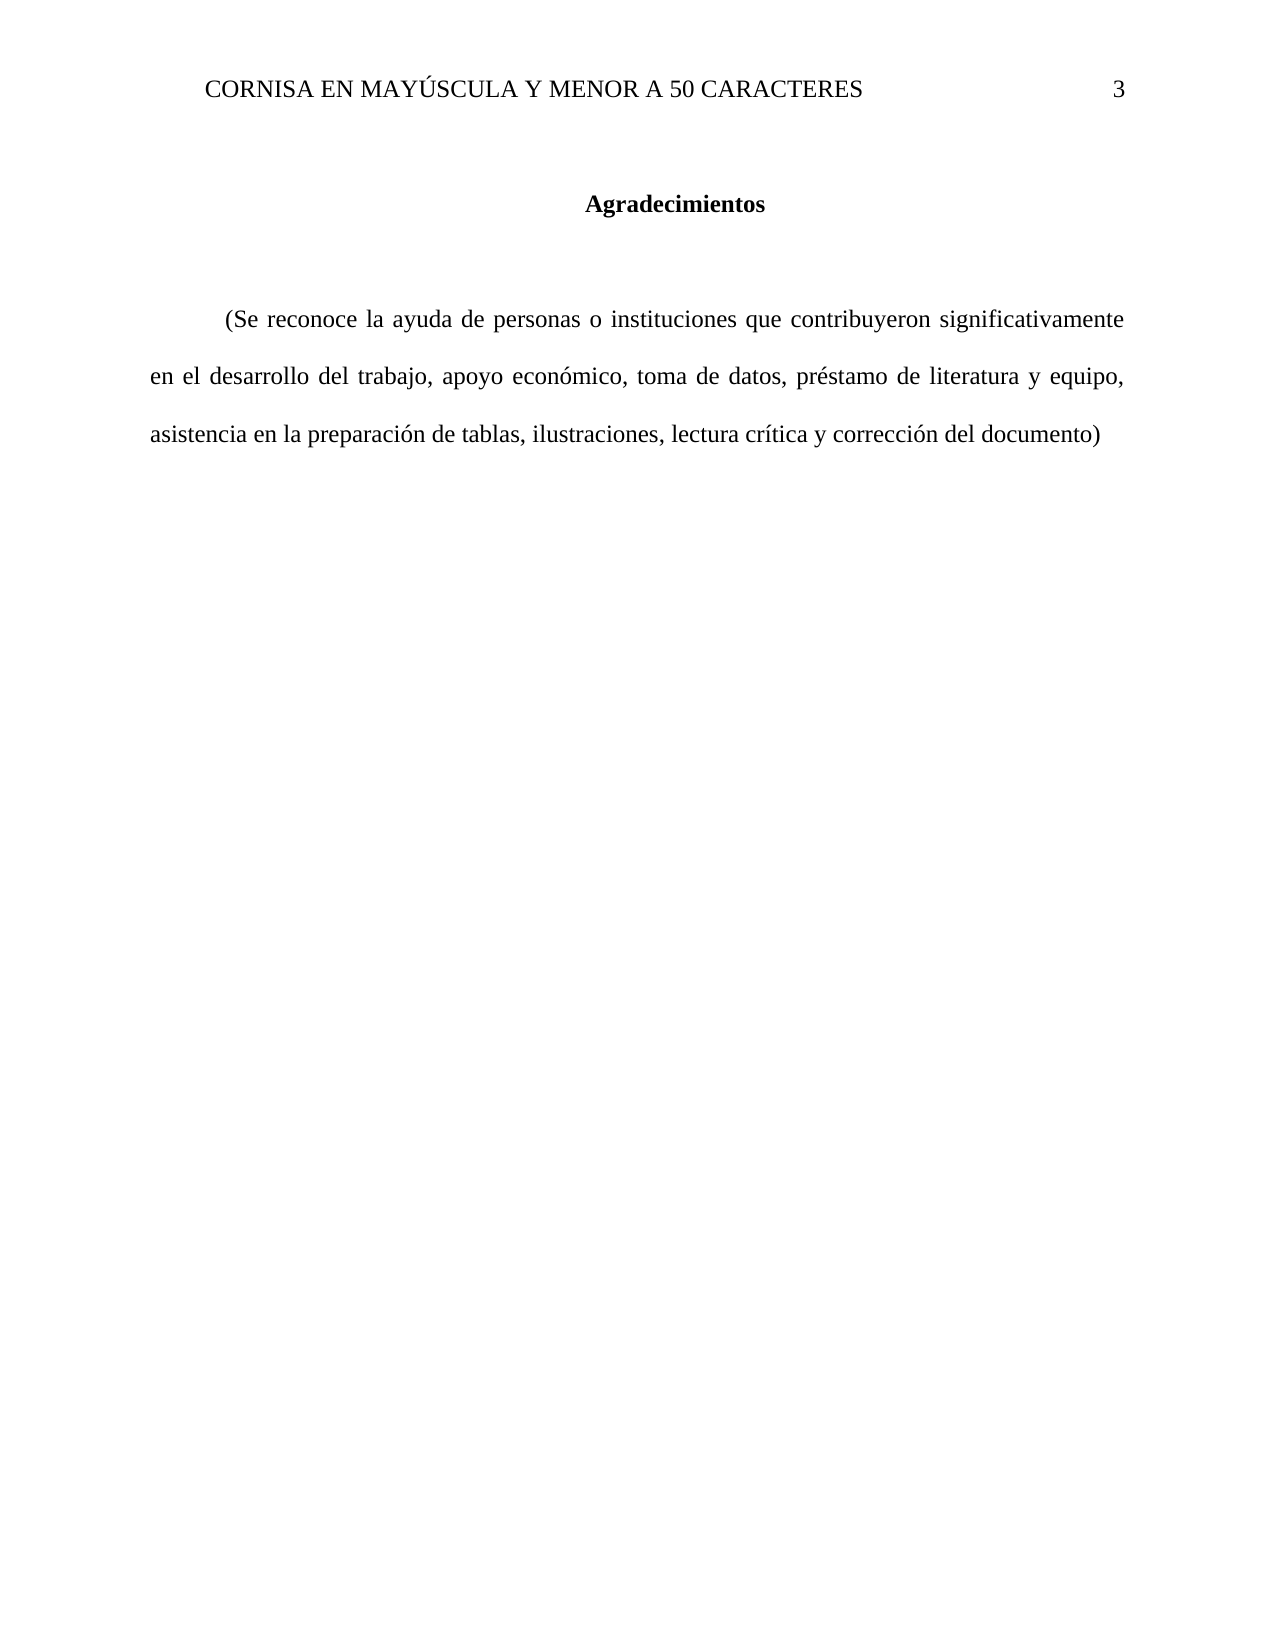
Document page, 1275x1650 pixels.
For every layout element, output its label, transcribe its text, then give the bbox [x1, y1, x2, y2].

text (Se reconoce la ayuda de personas o instituciones que contribuyeron significativamente en el desarrollo del trabajo, apoyo económico, toma de datos, préstamo de literatura y equipo, asistencia en la preparación de tablas, ilustraciones, lectura crítica y corrección del documento) [150, 304, 1125, 447]
text Agradecimientos [150, 189, 1125, 217]
